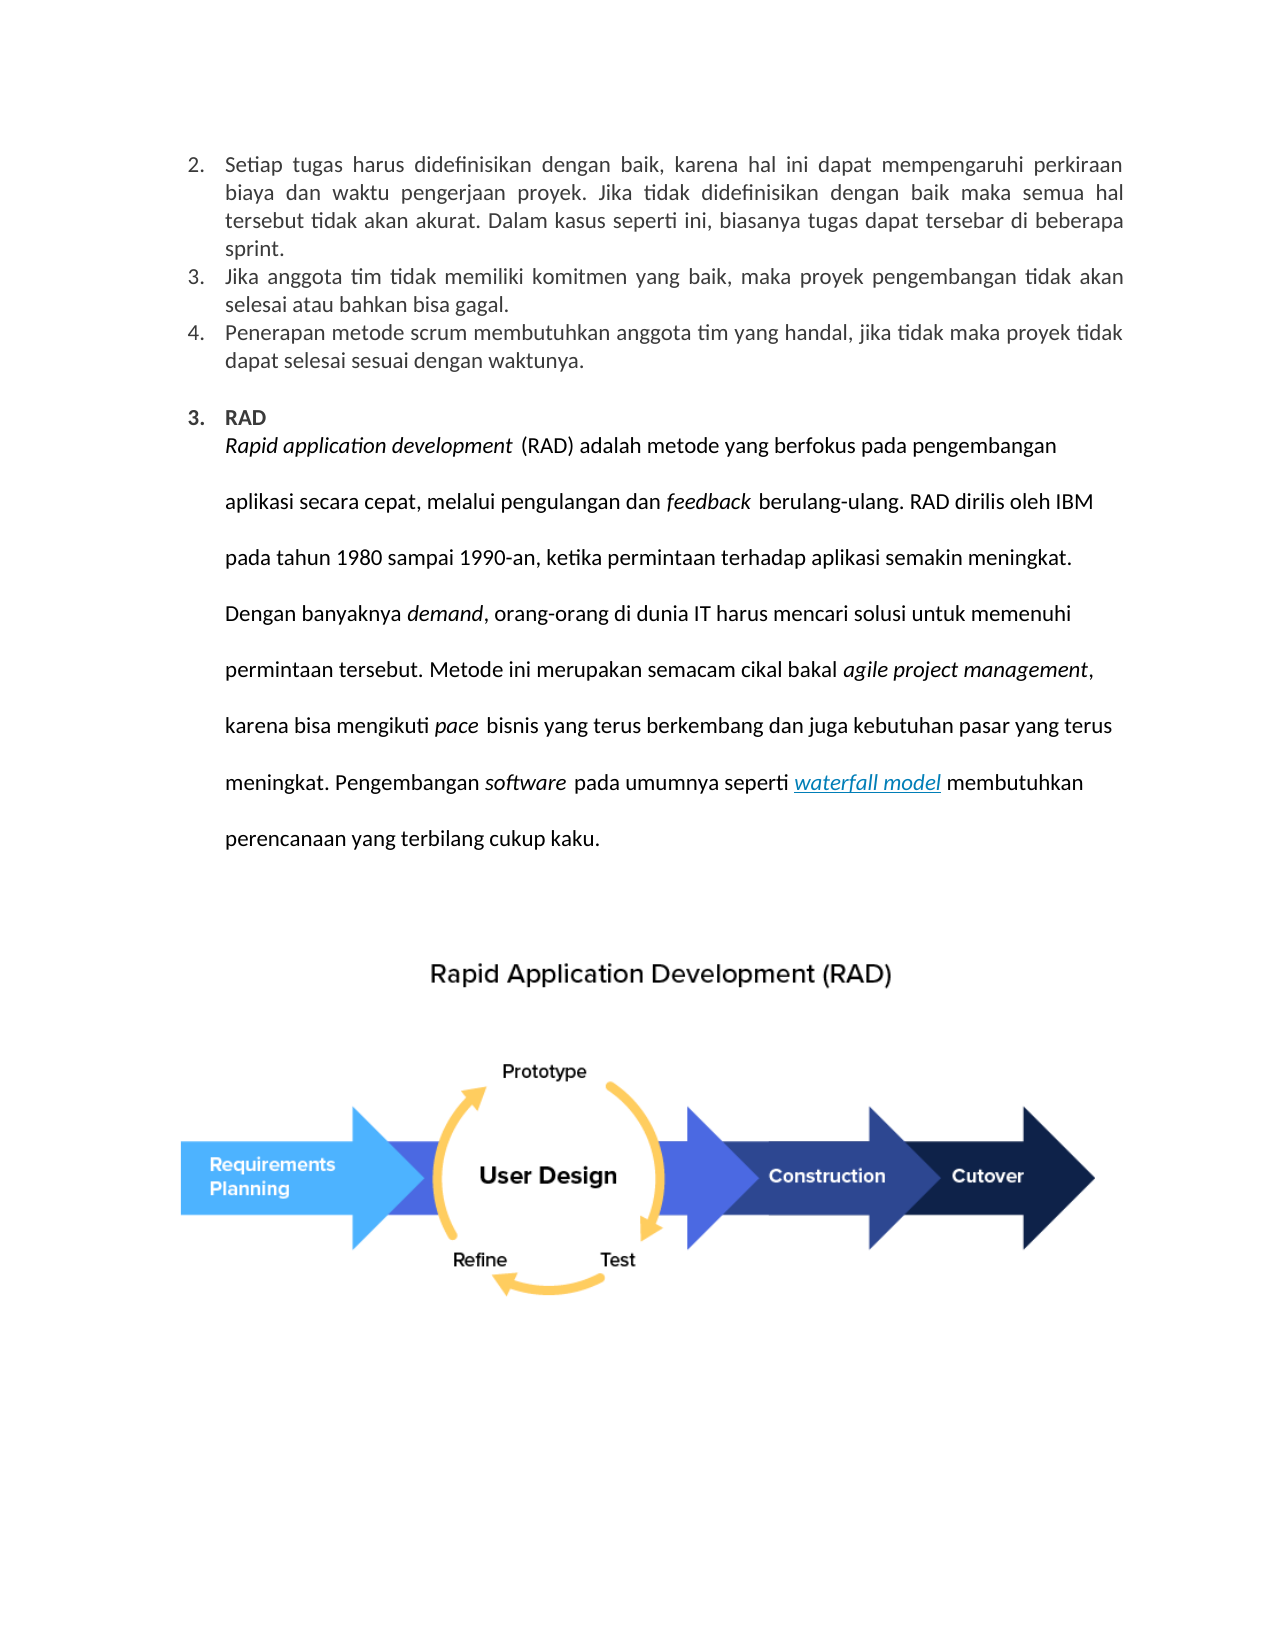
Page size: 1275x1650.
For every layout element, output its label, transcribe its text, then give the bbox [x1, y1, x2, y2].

list Rapid application development (RAD) adalah metode yang berfokus pada pengembangan aplikasi secara cepat, melalui pengulangan dan feedback berulang-ulang. RAD dirilis oleh IBM pada tahun 1980 sampai 1990-an, ketika permintaan terhadap aplikasi semakin meningkat. Dengan banyaknya demand, orang-orang di dunia IT harus mencari solusi untuk memenuhi permintaan tersebut. Metode ini merupakan semacam cikal bakal agile project management, karena bisa mengikuti pace bisnis yang terus berkembang dan juga kebutuhan pasar yang terus meningkat. Pengembangan software pada umumnya seperti waterfall model membutuhkan perencanaan yang terbilang cukup kaku. [225, 431, 1125, 852]
list Setiap tugas harus didefinisikan dengan baik, karena hal ini dapat mempengaruhi perkiraan biaya dan waktu pengerjaan proyek. Jika tidak didefinisikan dengan baik maka semua hal tersebut tidak akan akurat. Dalam kasus seperti ini, biasanya tugas dapat tersebar di beberapa sprint. [187, 150, 1125, 262]
picture [150, 908, 1125, 1425]
list Penerapan metode scrum membutuhkan anggota tim yang handal, jika tidak maka proyek tidak dapat selesai sesuai dengan waktunya. [187, 318, 1125, 374]
list RAD [187, 403, 1125, 431]
list Jika anggota tim tidak memiliki komitmen yang baik, maka proyek pengembangan tidak akan selesai atau bahkan bisa gagal. [187, 262, 1125, 318]
